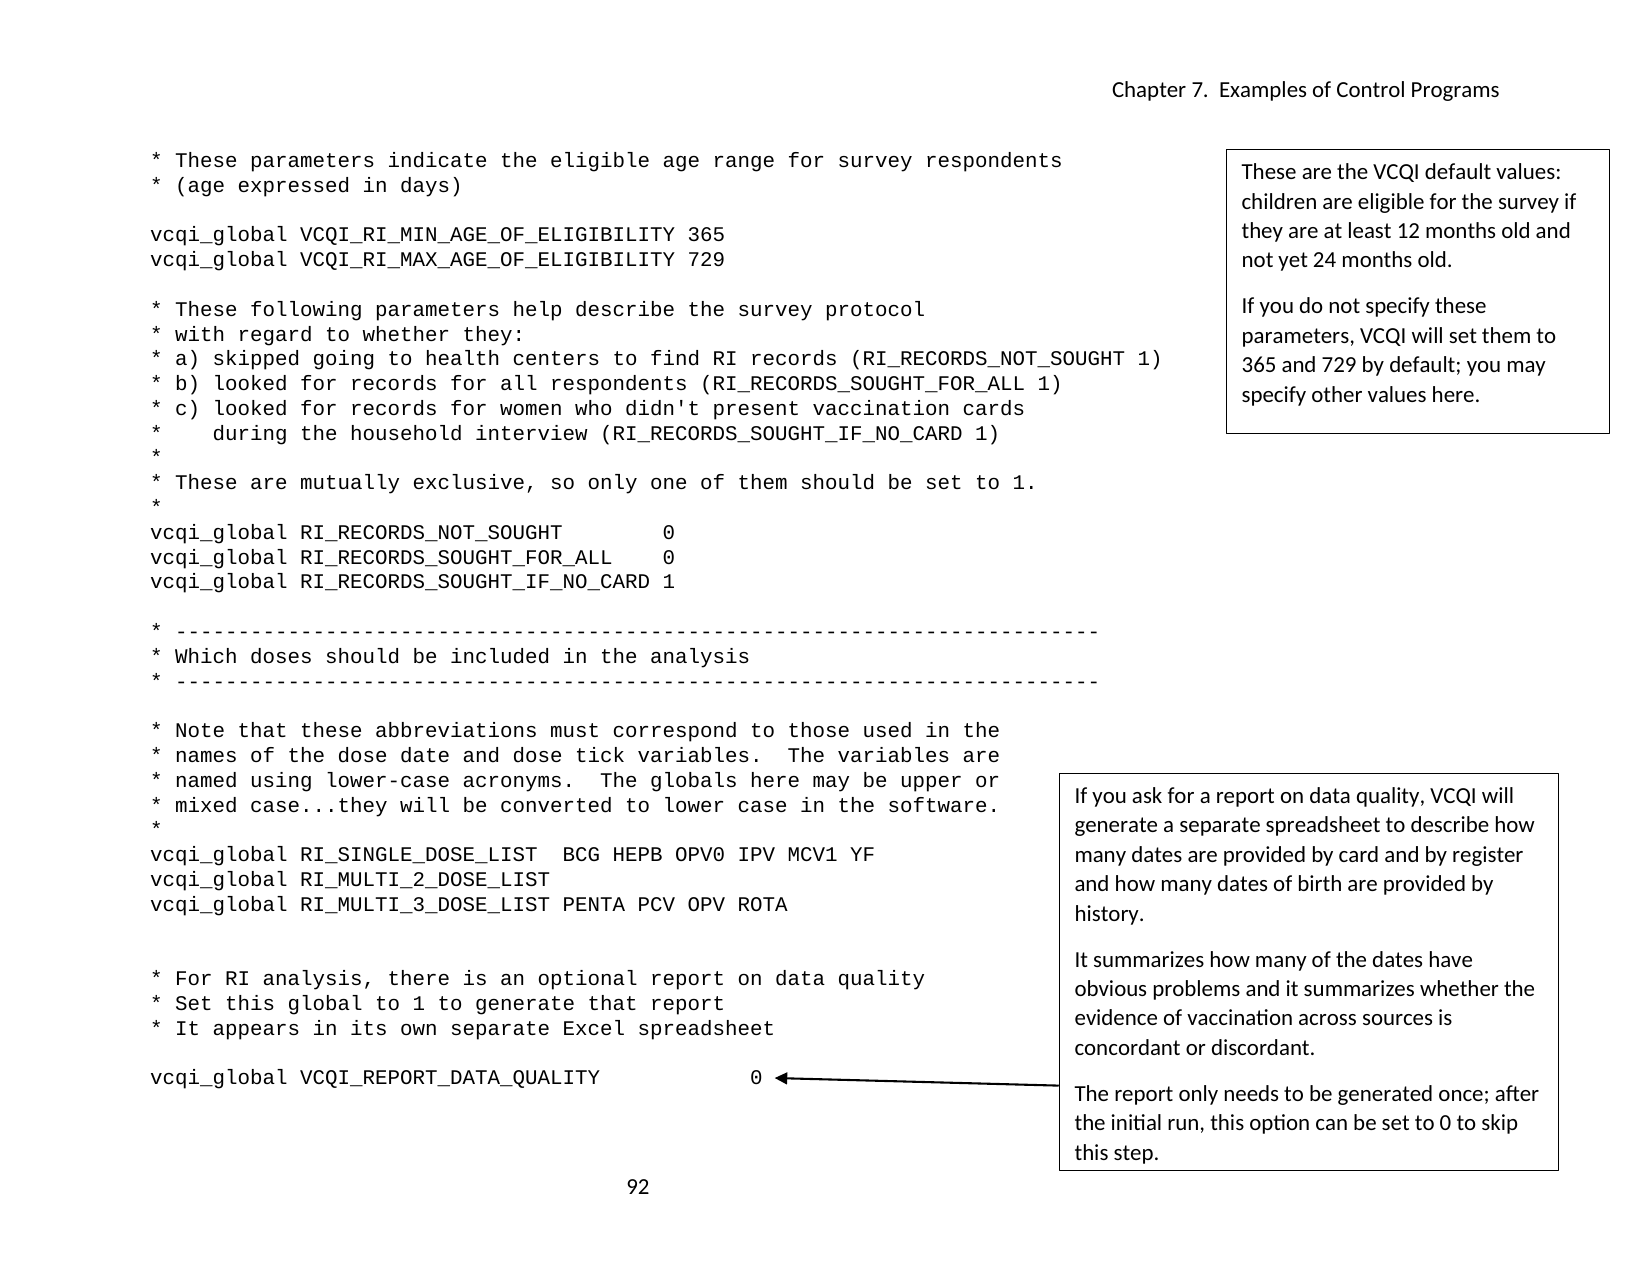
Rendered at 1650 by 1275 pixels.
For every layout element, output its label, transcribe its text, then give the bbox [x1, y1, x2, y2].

text * These are mutually exclusive, so only one of them should be set to 1. [150, 472, 1500, 496]
text * b) looked for records for all respondents (RI_RECORDS_SOUGHT_FOR_ALL 1) [150, 373, 1226, 397]
text * It appears in its own separate Excel spreadsheet [150, 1018, 1059, 1041]
text * names of the dose date and dose tick variables. The variables are [150, 745, 1500, 769]
text * These following parameters help describe the survey protocol [150, 299, 1226, 322]
text * Set this global to 1 to generate that report [150, 993, 1059, 1017]
text vcqi_global RI_SINGLE_DOSE_LIST BCG HEPB OPV0 IPV MCV1 YF [150, 844, 1059, 868]
text vcqi_global VCQI_REPORT_DATA_QUALITY 0 [150, 1067, 1059, 1091]
text vcqi_global VCQI_RI_MAX_AGE_OF_ELIGIBILITY 729 [150, 249, 1226, 273]
text vcqi_global RI_RECORDS_SOUGHT_IF_NO_CARD 1 [150, 571, 1500, 595]
text * named using lower-case acronyms. The globals here may be upper or [150, 770, 1500, 793]
text * [150, 447, 1500, 471]
text * Which doses should be included in the analysis [150, 646, 1500, 669]
text * a) skipped going to health centers to find RI records (RI_RECORDS_NOT_SOUGHT 1) [150, 348, 1226, 372]
text vcqi_global VCQI_RI_MIN_AGE_OF_ELIGIBILITY 365 [150, 224, 1226, 248]
text * These parameters indicate the eligible age range for survey respondents [150, 150, 1226, 174]
text * during the household interview (RI_RECORDS_SOUGHT_IF_NO_CARD 1) [150, 423, 1500, 446]
text vcqi_global RI_MULTI_3_DOSE_LIST PENTA PCV OPV ROTA [150, 894, 1059, 917]
text * For RI analysis, there is an optional report on data quality [150, 968, 1059, 992]
text * mixed case...they will be converted to lower case in the software. [150, 794, 1059, 818]
text * [150, 497, 1500, 521]
text * -------------------------------------------------------------------------- [150, 621, 1500, 645]
text vcqi_global RI_RECORDS_NOT_SOUGHT 0 [150, 522, 1500, 546]
text * -------------------------------------------------------------------------- [150, 671, 1500, 694]
text vcqi_global RI_MULTI_2_DOSE_LIST [150, 869, 1059, 893]
text * with regard to whether they: [150, 323, 1226, 347]
text * (age expressed in days) [150, 175, 1226, 198]
text vcqi_global RI_RECORDS_SOUGHT_FOR_ALL 0 [150, 547, 1500, 570]
text * Note that these abbreviations must correspond to those used in the [150, 720, 1500, 744]
text * [150, 819, 1059, 843]
text * c) looked for records for women who didn't present vaccination cards [150, 398, 1226, 422]
